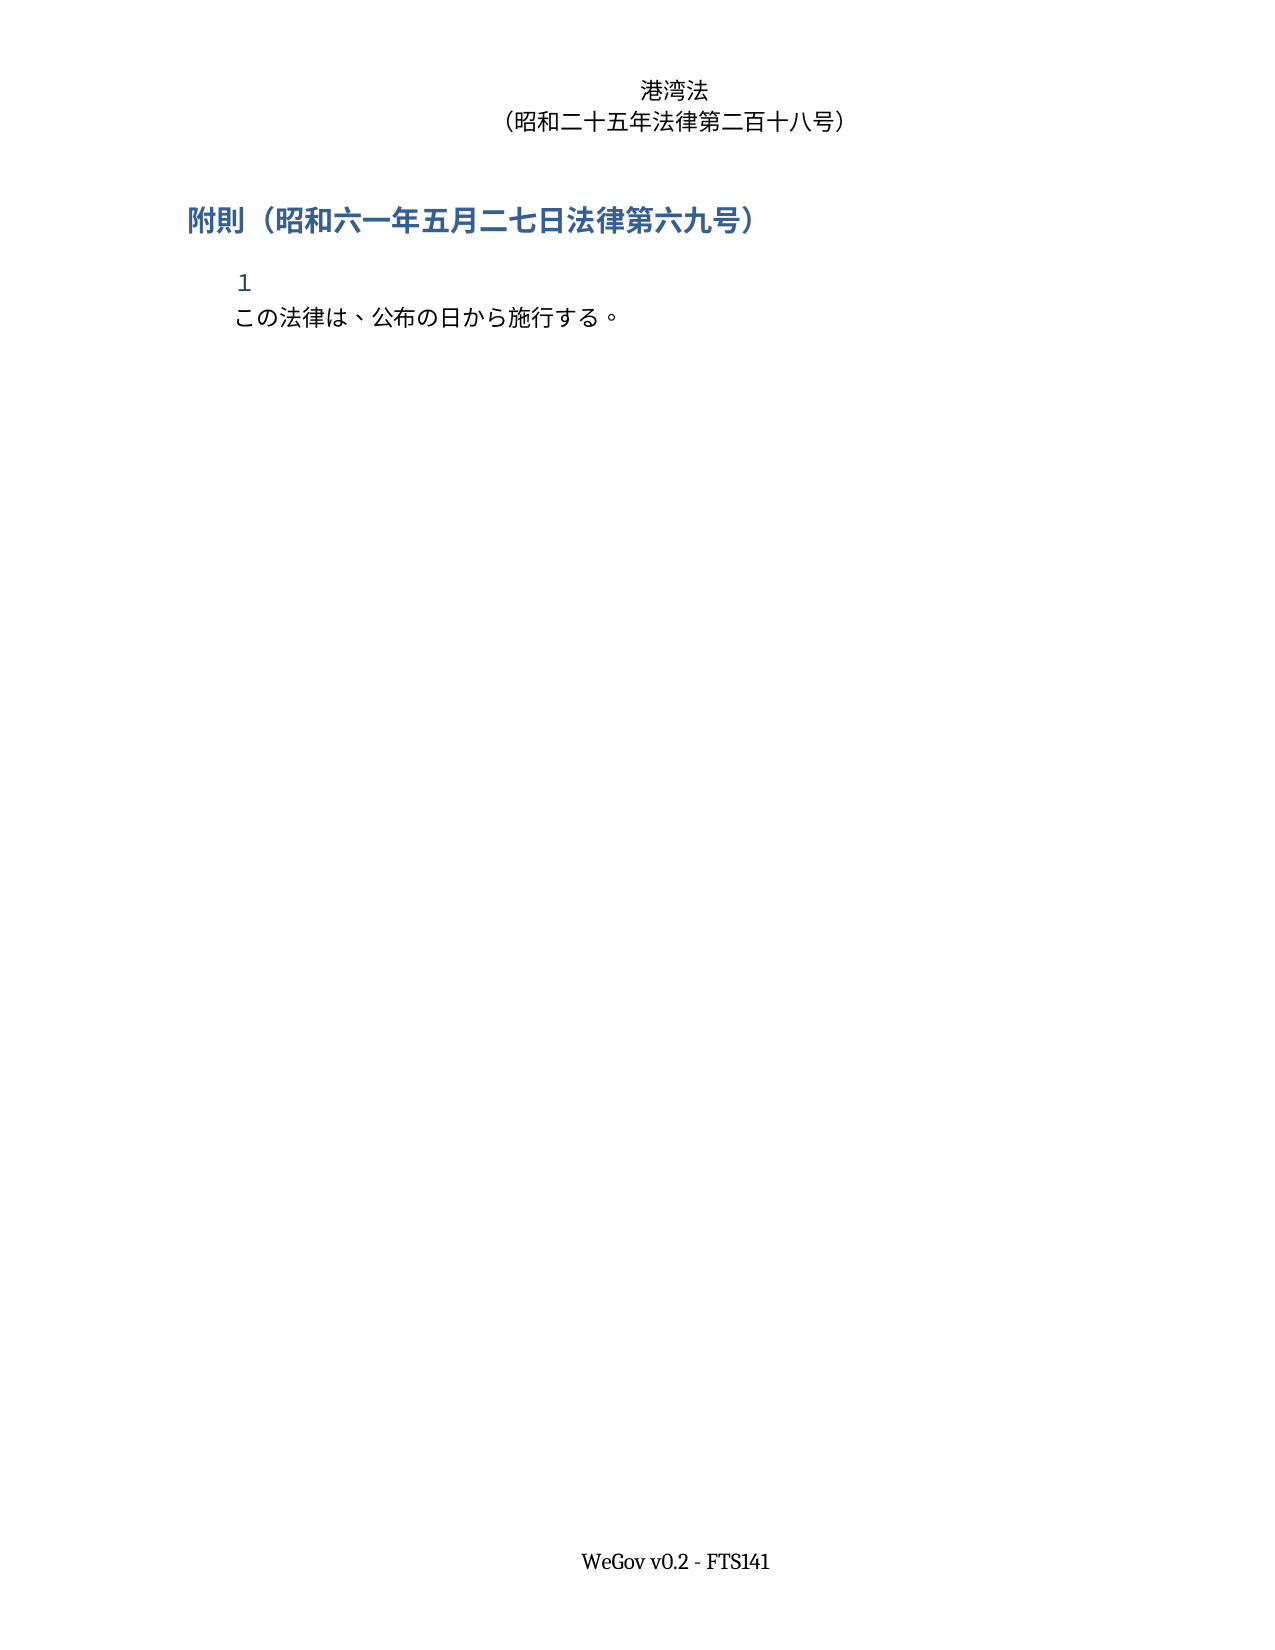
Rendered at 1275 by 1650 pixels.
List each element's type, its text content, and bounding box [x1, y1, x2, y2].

text この法律は、公布の日から施行する。 [233, 302, 1087, 334]
subtitle １ [233, 266, 1087, 298]
subtitle 附則（昭和六一年五月二七日法律第六九号） [187, 200, 1087, 240]
